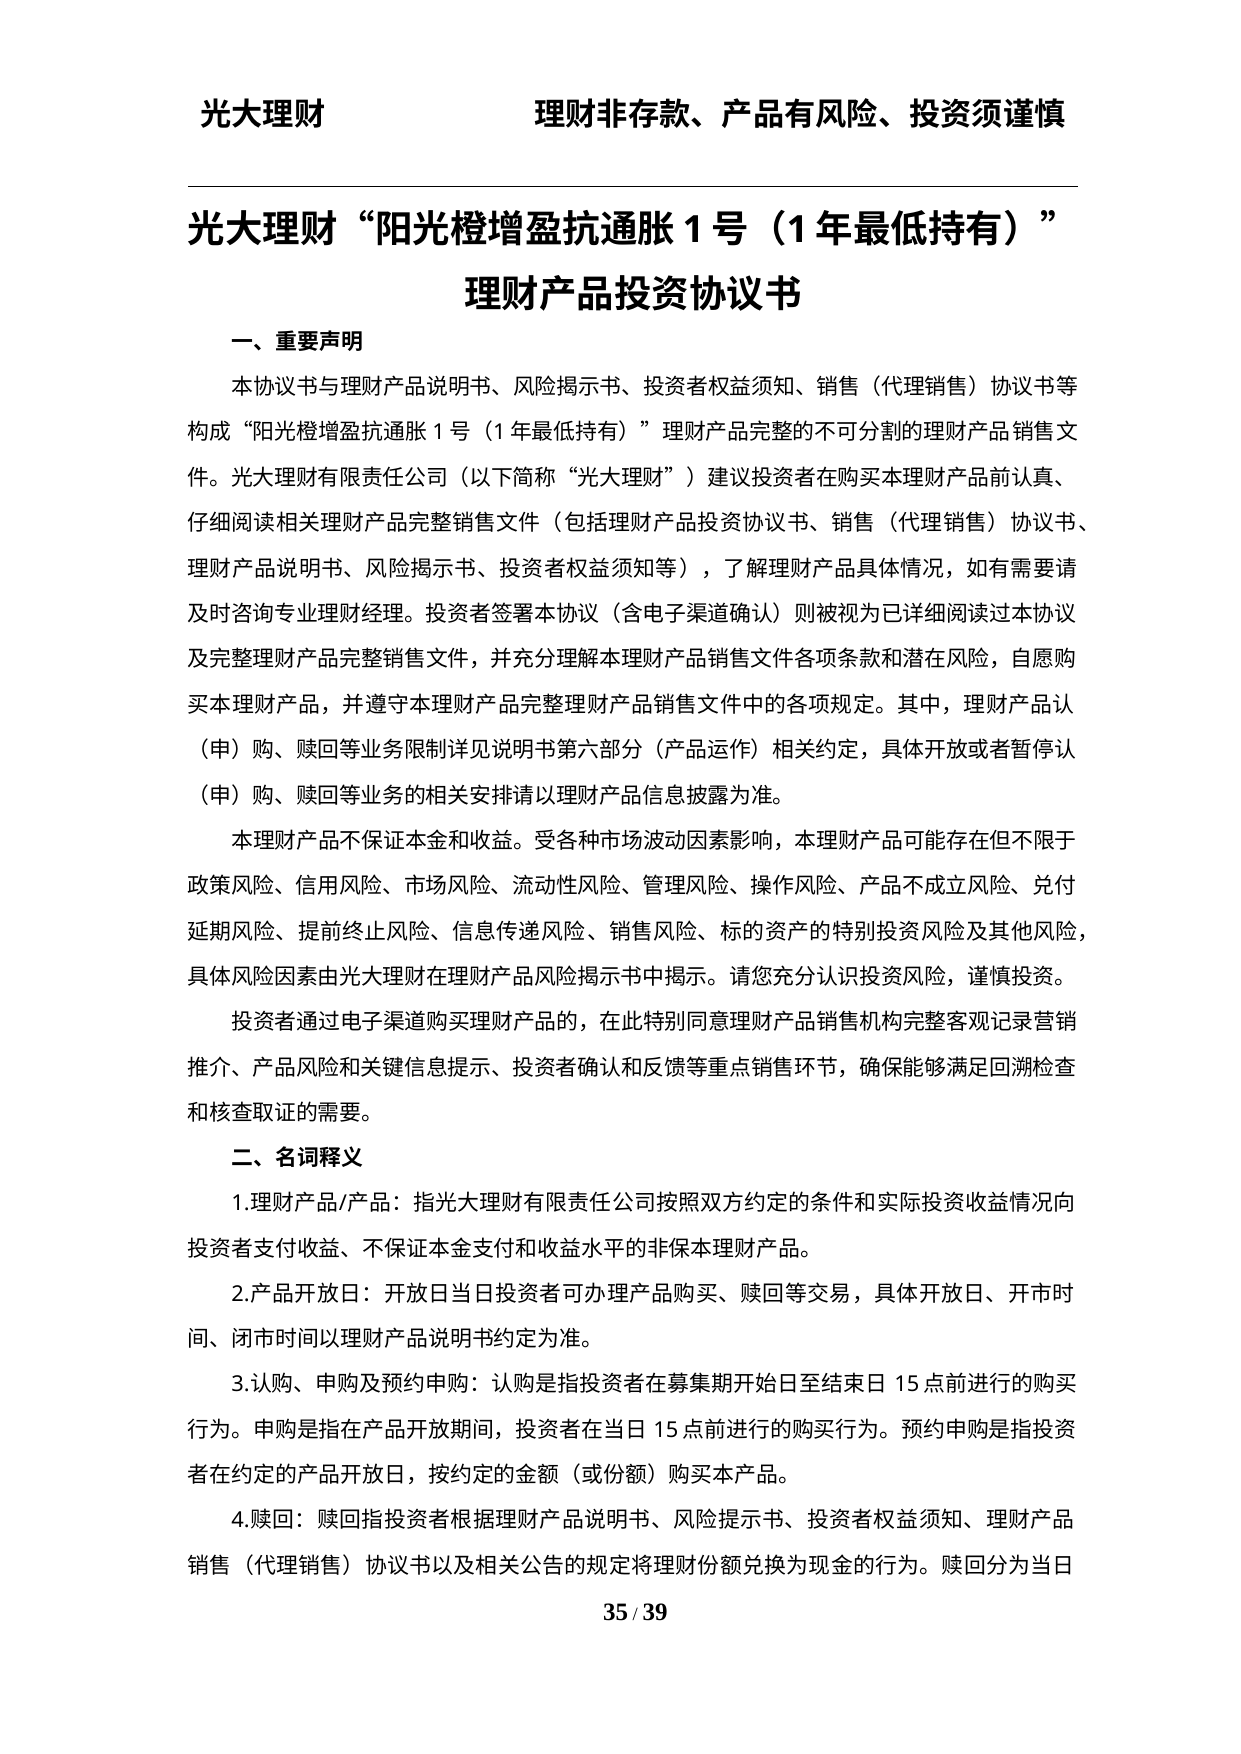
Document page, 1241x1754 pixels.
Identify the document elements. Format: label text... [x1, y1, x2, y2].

text 2.产品开放日：开放日当日投资者可办理产品购买、赎回等交易，具体开放日、开市时间、闭市时间以理财产品说明书约定为准。 [187, 1275, 1078, 1353]
text 本理财产品不保证本金和收益。受各种市场波动因素影响，本理财产品可能存在但不限于政策风险、信用风险、市场风险、流动性风险、管理风险、操作风险、产品不成立风险、兑付延期风险、提前终止风险、信息传递风险、销售风险、标的资产的特别投资风险及其他风险，具体风险因素由光大理财在理财产品风险揭示书中揭示。请您充分认识投资风险，谨慎投资。 [187, 822, 1078, 991]
text 投资者通过电子渠道购买理财产品的，在此特别同意理财产品销售机构完整客观记录营销推介、产品风险和关键信息提示、投资者确认和反馈等重点销售环节，确保能够满足回溯检查和核查取证的需要。 [187, 1004, 1078, 1127]
text 光大理财“阳光橙增盈抗通胀1号（1年最低持有）” 理财产品投资协议书 [187, 193, 1078, 323]
text 1.理财产品/产品：指光大理财有限责任公司按照双方约定的条件和实际投资收益情况向投资者支付收益、不保证本金支付和收益水平的非保本理财产品。 [187, 1185, 1078, 1263]
text 二、名词释义 [187, 1140, 1078, 1172]
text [187, 1502, 1078, 1580]
text 本协议书与理财产品说明书、风险揭示书、投资者权益须知、销售（代理销售）协议书等构成“阳光橙增盈抗通胀1号（1年最低持有）”理财产品完整的不可分割的理财产品销售文件。光大理财有限责任公司（以下简称“光大理财”）建议投资者在购买本理财产品前认真、仔细阅读相关理财产品完整销售文件（包括理财产品投资协议书、销售（代理销售）协议书、理财产品说明书、风险揭示书、投资者权益须知等），了解理财产品具体情况，如有需要请及时咨询专业理财经理。投资者签署本协议（含电子渠道确认）则被视为已详细阅读过本协议及完整理财产品完整销售文件，并充分理解本理财产品销售文件各项条款和潜在风险，自愿购买本理财产品，并遵守本理财产品完整理财产品销售文件中的各项规定。其中，理财产品认（申）购、赎回等业务限制详见说明书第六部分（产品运作）相关约定，具体开放或者暂停认（申）购、赎回等业务的相关安排请以理财产品信息披露为准。 [187, 368, 1078, 810]
text 3.认购、申购及预约申购：认购是指投资者在募集期开始日至结束日15点前进行的购买行为。申购是指在产品开放期间，投资者在当日15点前进行的购买行为。预约申购是指投资者在约定的产品开放日，按约定的金额（或份额）购买本产品。 [187, 1366, 1078, 1489]
text 一、重要声明 [187, 323, 1078, 356]
